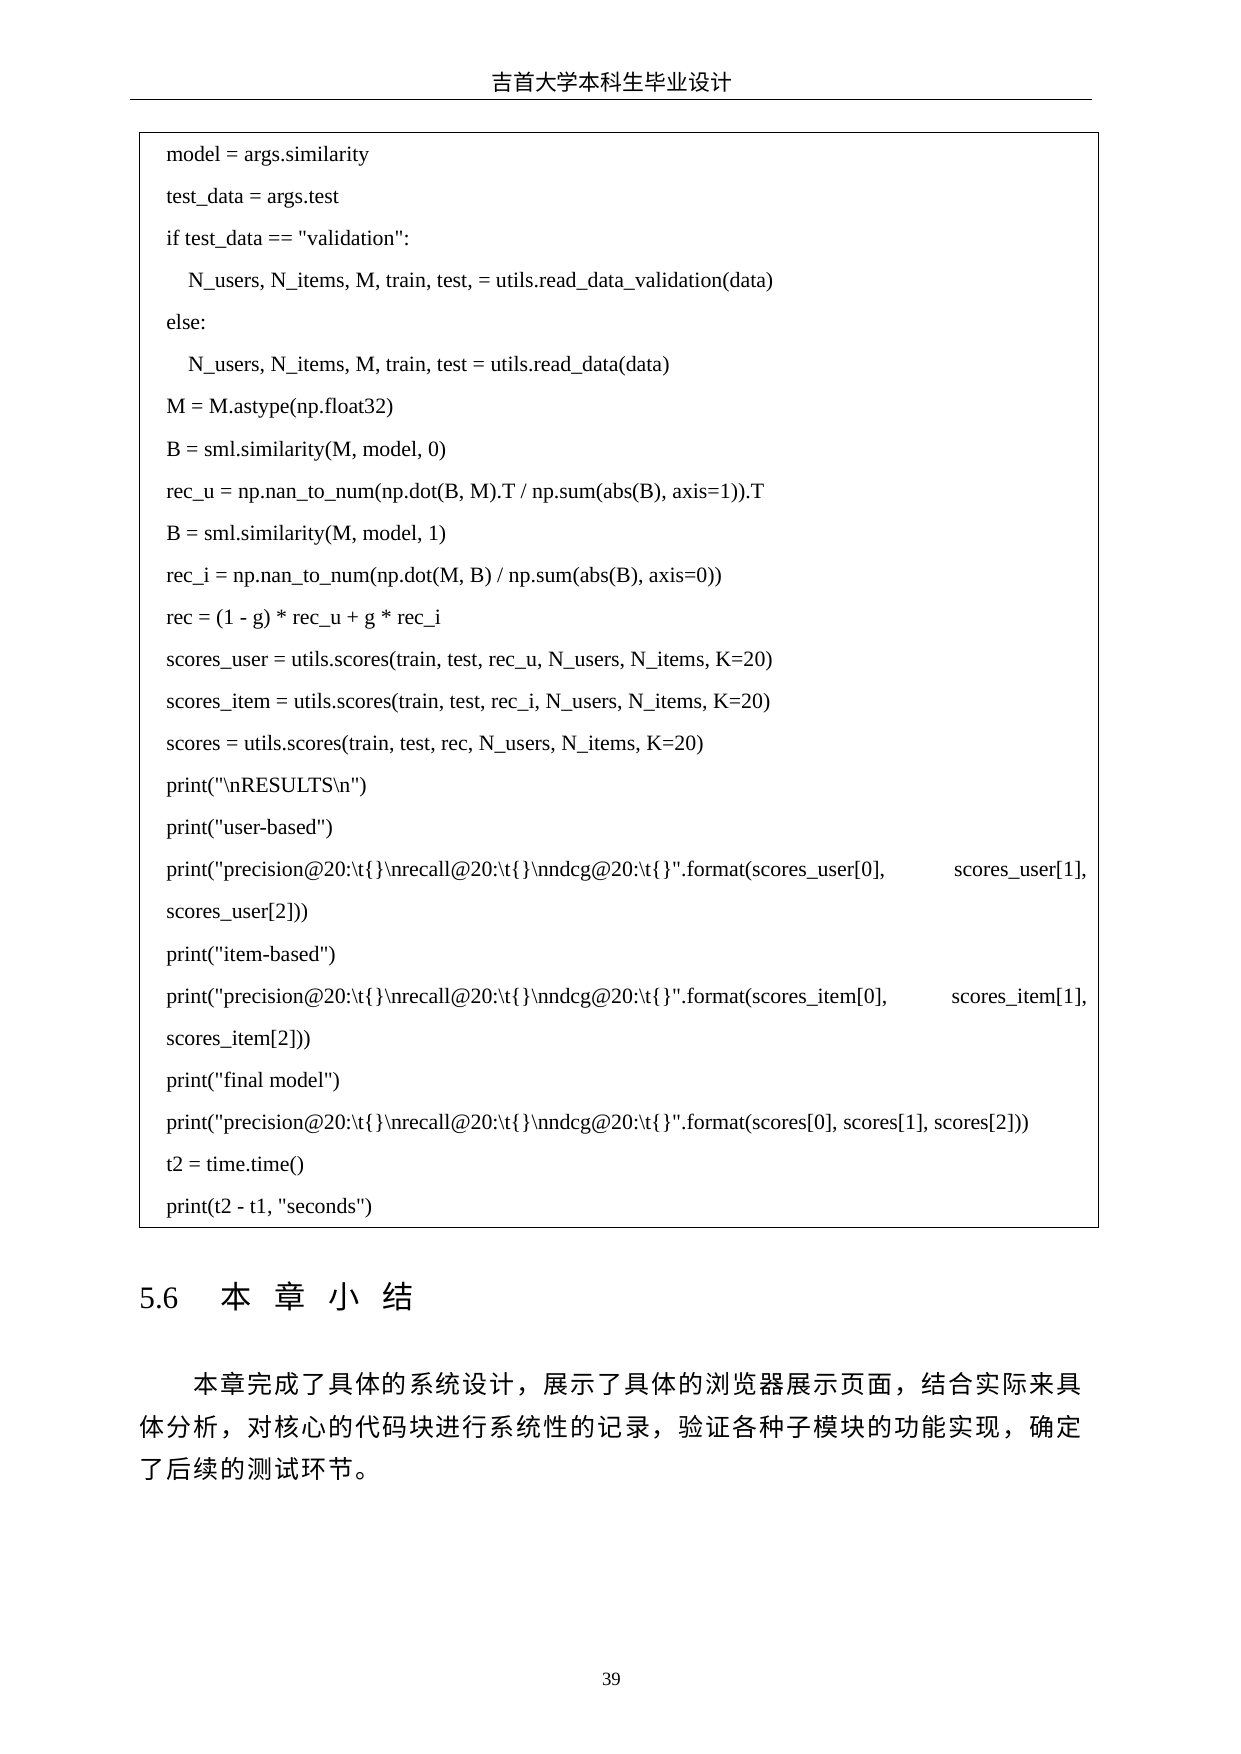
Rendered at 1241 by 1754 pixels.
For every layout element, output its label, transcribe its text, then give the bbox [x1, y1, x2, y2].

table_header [140, 133, 1098, 1227]
text 本章完成了具体的系统设计，展示了具体的浏览器展示页面，结合实际来具体分析，对核心的代码块进行系统性的记录，验证各种子模块的功能实现，确定了后续的测试环节。 [139, 1362, 1083, 1488]
text 5.6 本章小结 [139, 1253, 1083, 1337]
